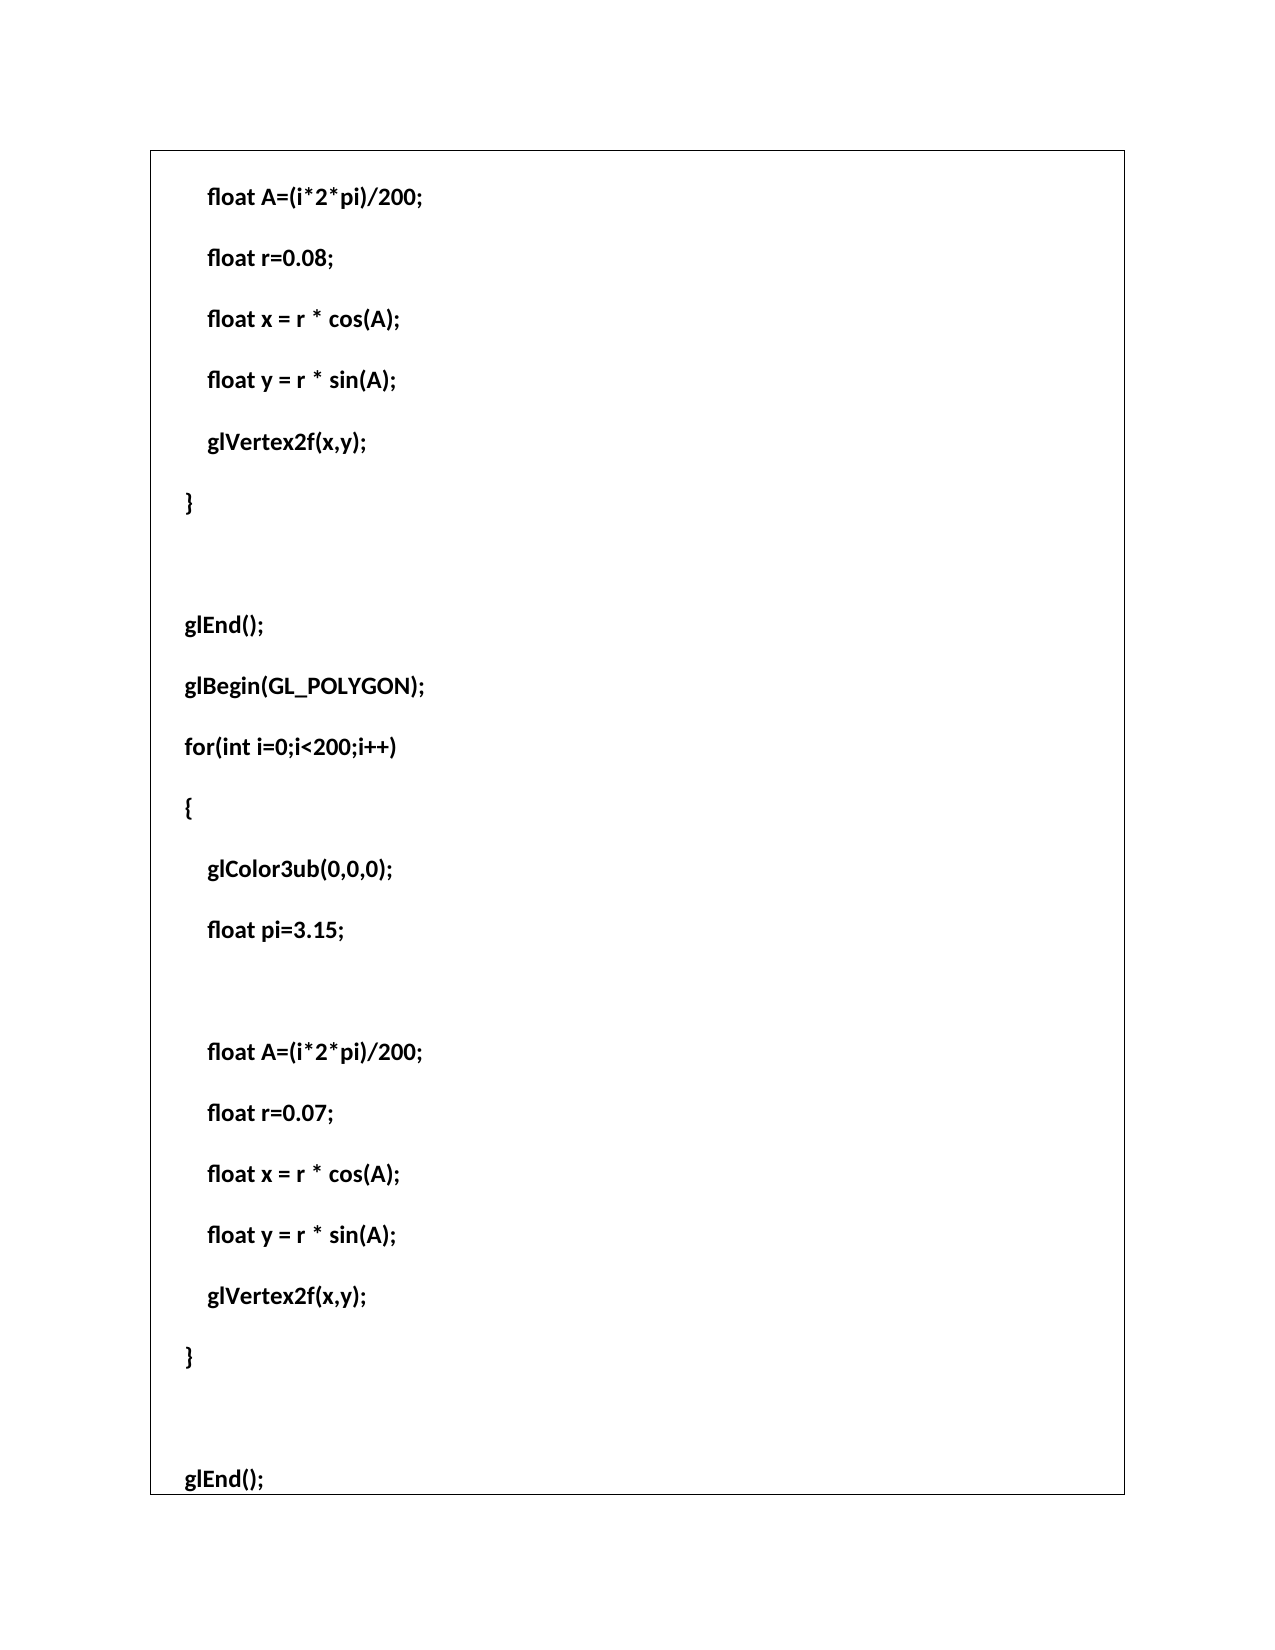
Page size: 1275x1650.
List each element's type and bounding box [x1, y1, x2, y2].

table_cell [151, 151, 1124, 1494]
